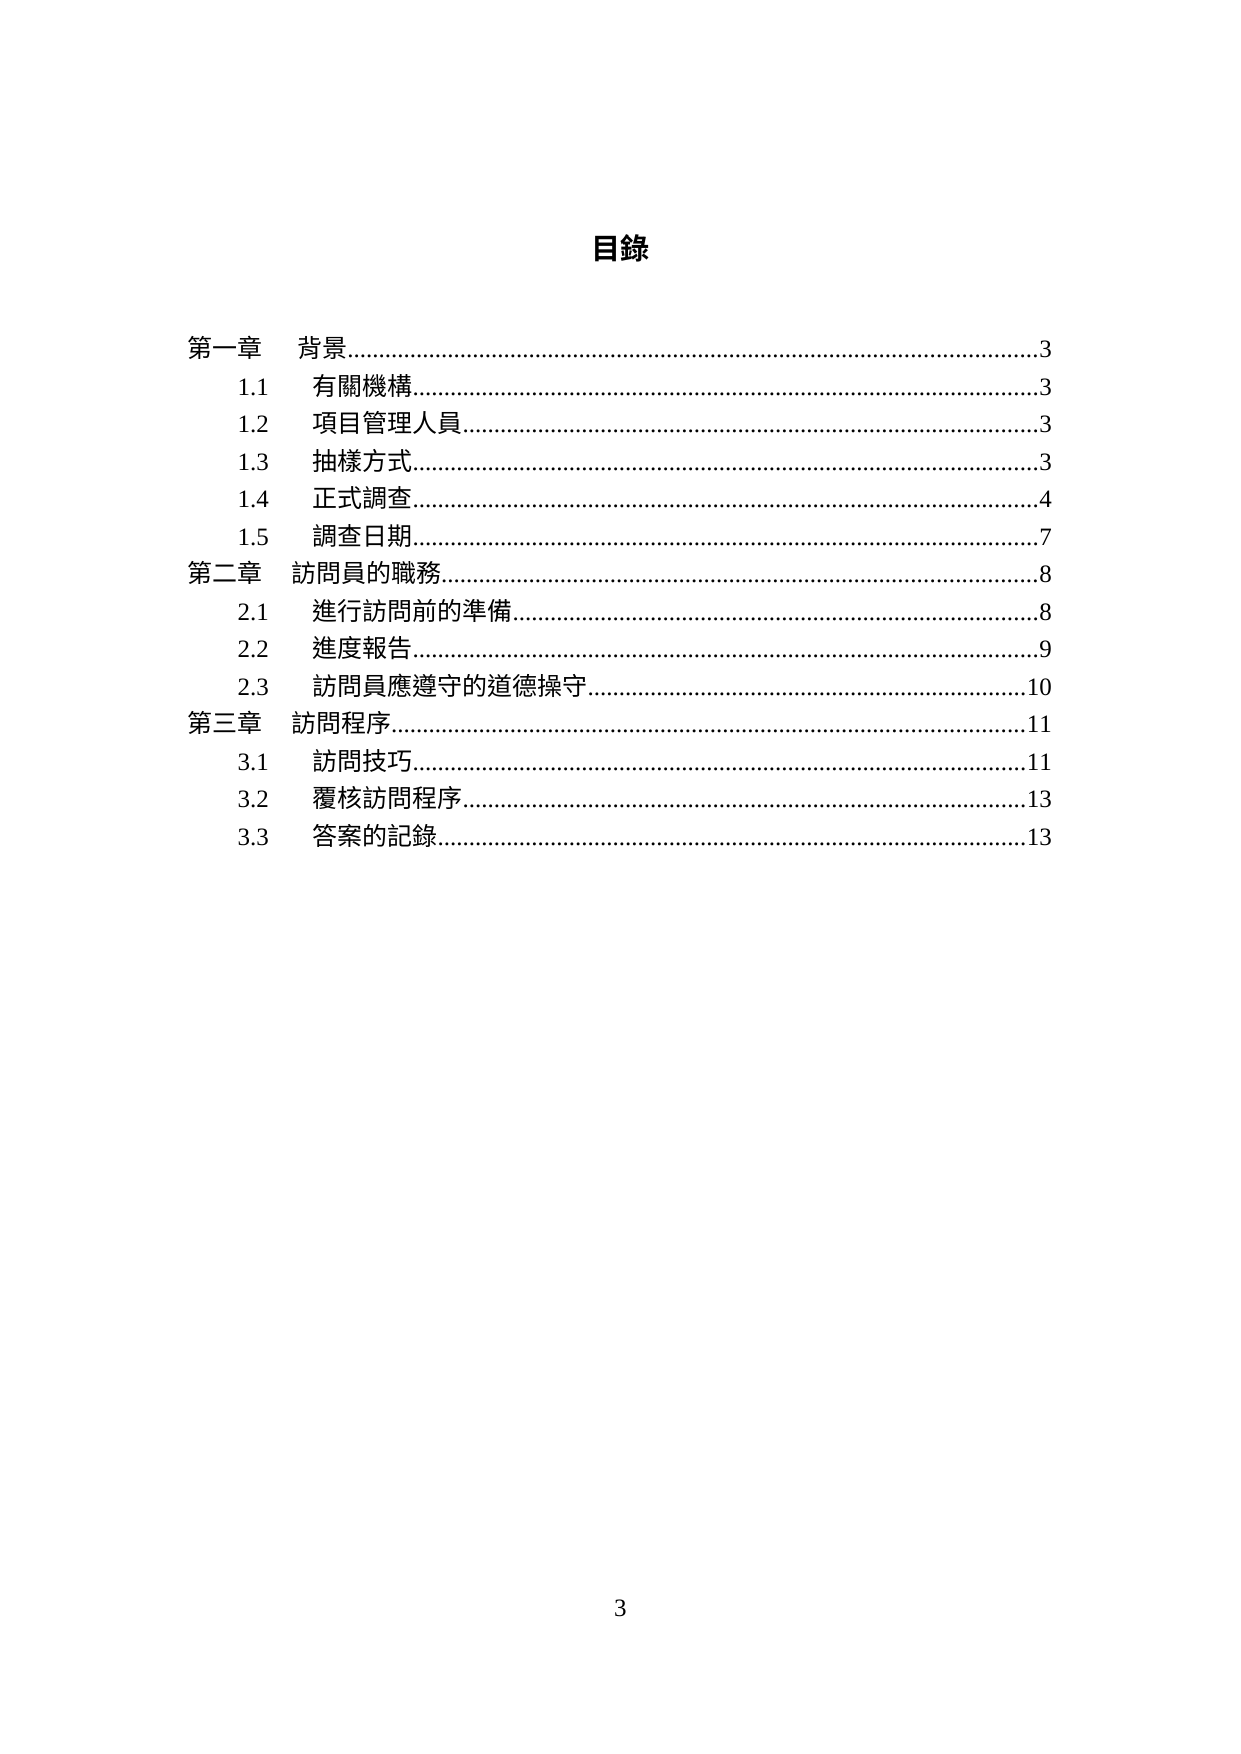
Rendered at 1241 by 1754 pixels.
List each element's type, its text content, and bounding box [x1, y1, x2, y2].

text 2.2 進度報告 9 [237, 628, 1053, 665]
text 2.1 進行訪問前的準備 8 [237, 590, 1053, 628]
text 3.3 答案的記錄 13 [237, 815, 1053, 853]
text 1.1 有關機構 3 [237, 365, 1053, 403]
subtitle 目錄 [187, 209, 1053, 284]
text 1.3 抽樣方式 3 [237, 440, 1053, 478]
text 第二章 訪問員的職務 8 [187, 553, 1053, 590]
text 1.2 項目管理人員 3 [237, 403, 1053, 440]
text 1.4 正式調查 4 [237, 478, 1053, 515]
text 3.2 覆核訪問程序 13 [237, 778, 1053, 815]
text 2.3 訪問員應遵守的道德操守 10 [237, 665, 1053, 703]
text 第三章 訪問程序 11 [187, 703, 1053, 740]
text 第一章 背景 3 [187, 328, 1053, 365]
text 1.5 調查日期 7 [237, 515, 1053, 553]
text 3.1 訪問技巧 11 [237, 740, 1053, 778]
